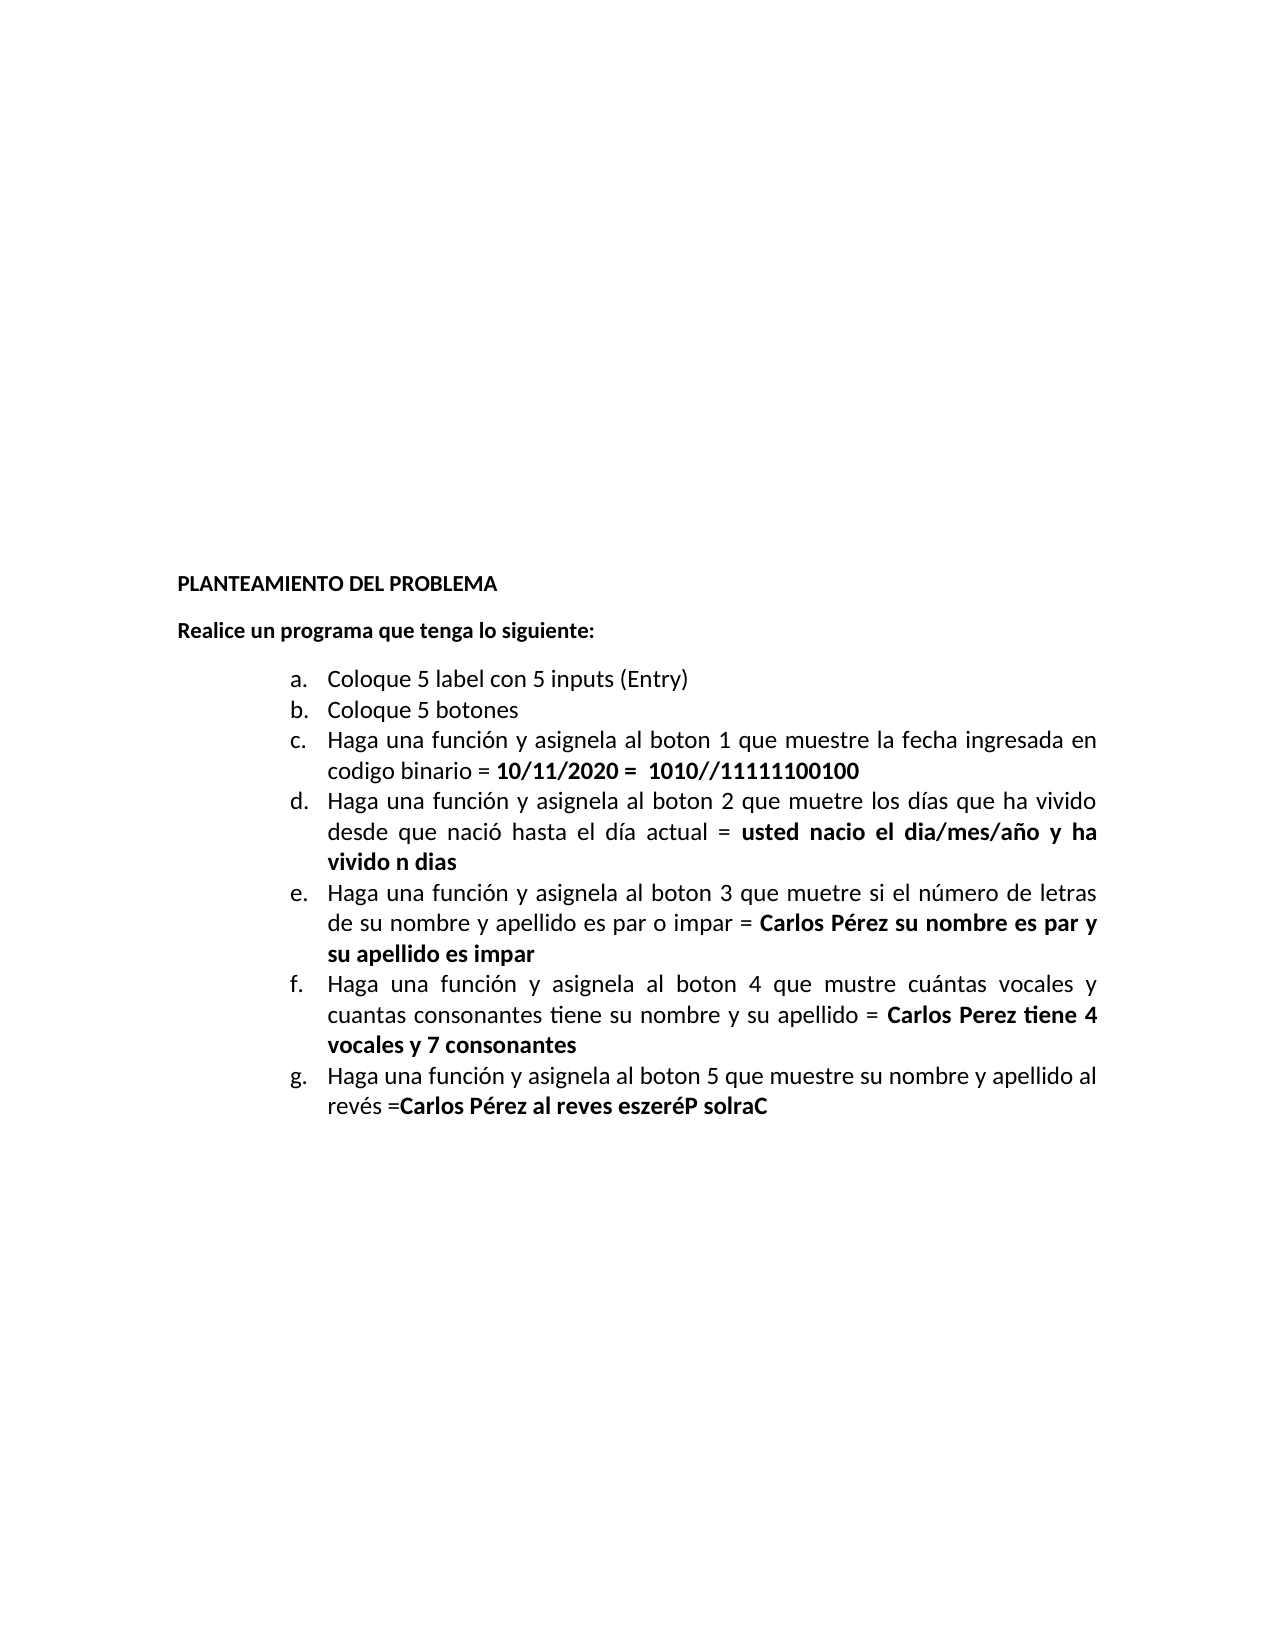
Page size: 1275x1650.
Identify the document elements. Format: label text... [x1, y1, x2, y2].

list Haga una función y asignela al boton 5 que muestre su nombre y apellido al revés =Carlos Pérez al reves eszeréP solraC [290, 1060, 1098, 1121]
list Coloque 5 label con 5 inputs (Entry) [290, 663, 1098, 694]
list Haga una función y asignela al boton 1 que muestre la fecha ingresada en codigo binario = 10/11/2020 = 1010//11111100100 [290, 724, 1098, 785]
text Realice un programa que tenga lo siguiente: [177, 616, 1098, 644]
list Coloque 5 botones [290, 694, 1098, 724]
list Haga una función y asignela al boton 2 que muetre los días que ha vivido desde que nació hasta el día actual = usted nacio el dia/mes/año y ha vivido n dias [290, 785, 1098, 877]
list Haga una función y asignela al boton 4 que mustre cuántas vocales y cuantas consonantes tiene su nombre y su apellido = Carlos Perez tiene 4 vocales y 7 consonantes [290, 968, 1098, 1060]
list Haga una función y asignela al boton 3 que muetre si el número de letras de su nombre y apellido es par o impar = Carlos Pérez su nombre es par y su apellido es impar [290, 877, 1098, 968]
text PLANTEAMIENTO DEL PROBLEMA [177, 569, 1098, 597]
